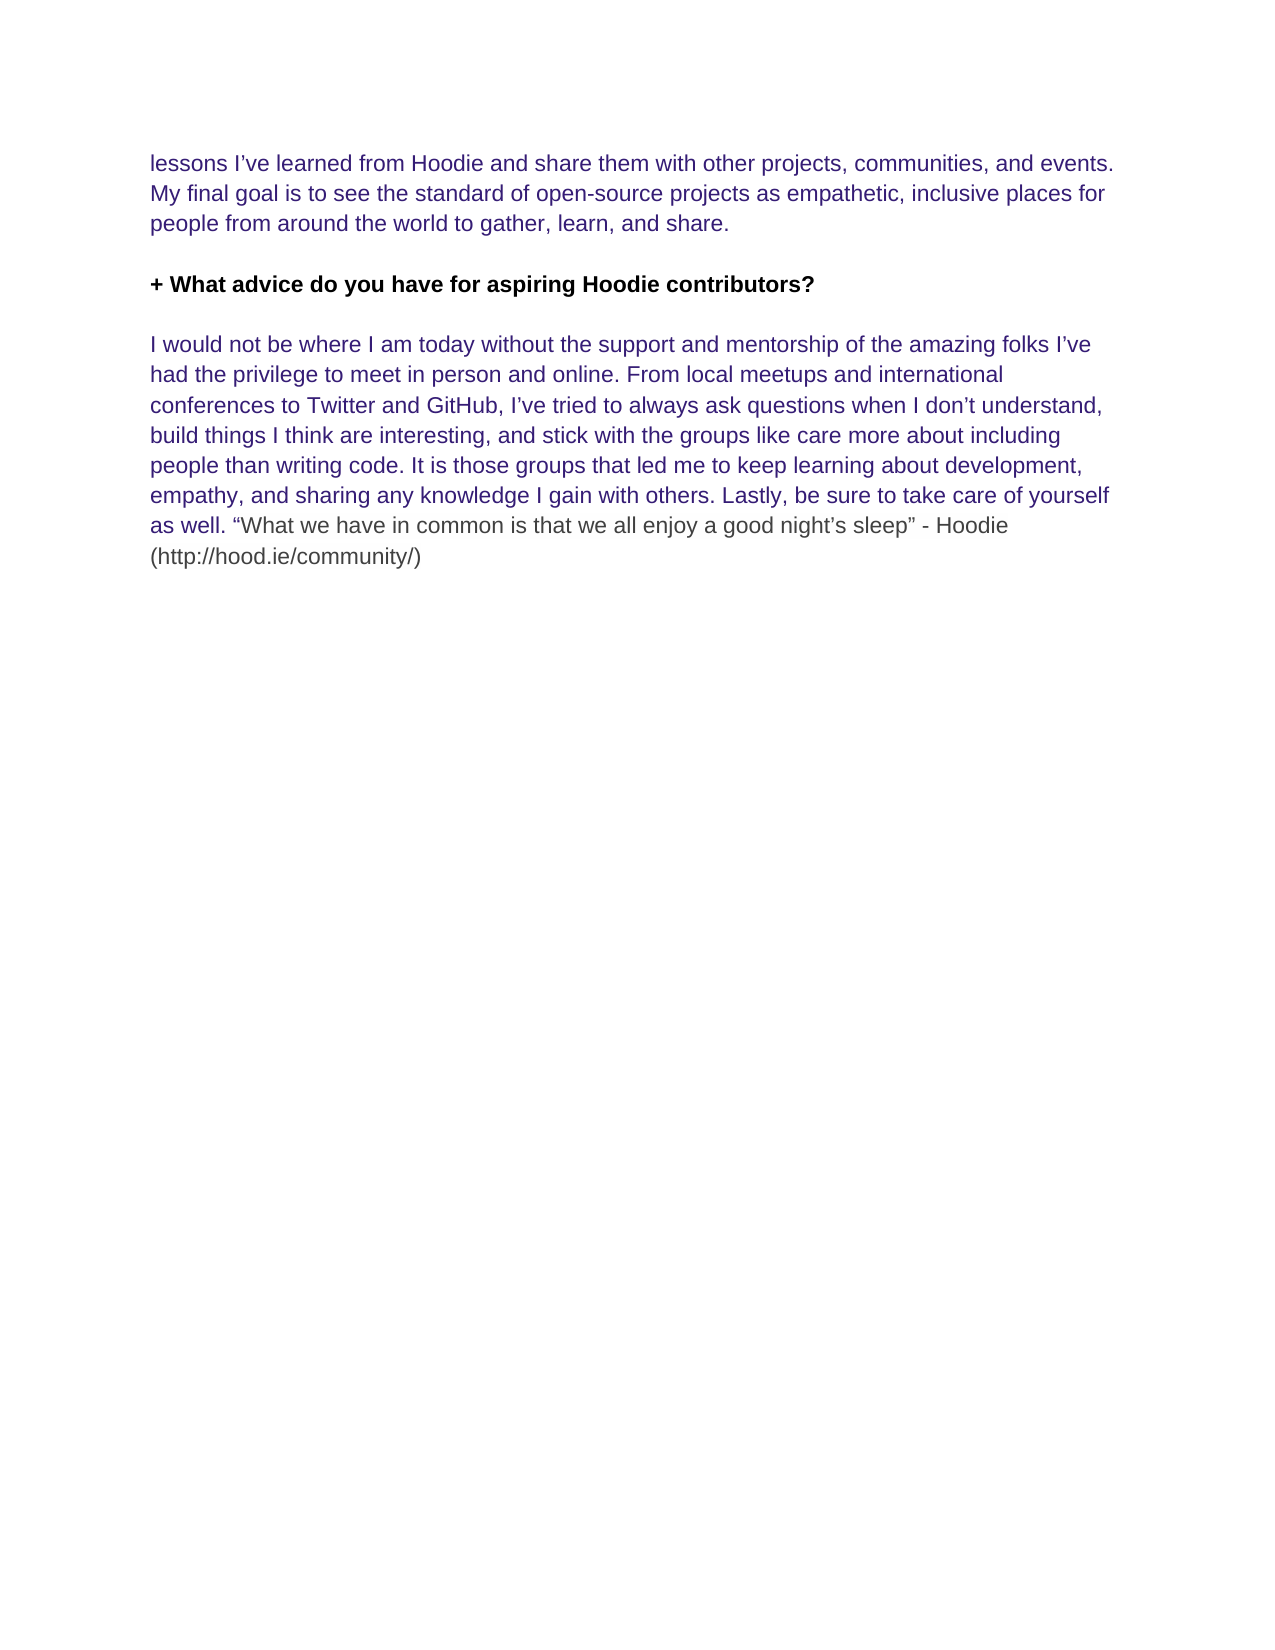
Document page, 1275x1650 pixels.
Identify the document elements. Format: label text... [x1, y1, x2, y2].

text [150, 150, 1125, 237]
text I would not be where I am today without the support and mentorship of the amazing folks I’ve had the privilege to meet in person and online. From local meetups and international conferences to Twitter and GitHub, I’ve tried to always ask questions when I don’t understand, build things I think are interesting, and stick with the groups like care more about including people than writing code. It is those groups that led me to keep learning about development, empathy, and sharing any knowledge I gain with others. Lastly, be sure to take care of yourself as well. “What we have in common is that we all enjoy a good night’s sleep” - Hoodie (http://hood.ie/community/) [150, 331, 1125, 569]
text + What advice do you have for aspiring Hoodie contributors? [150, 271, 1125, 297]
